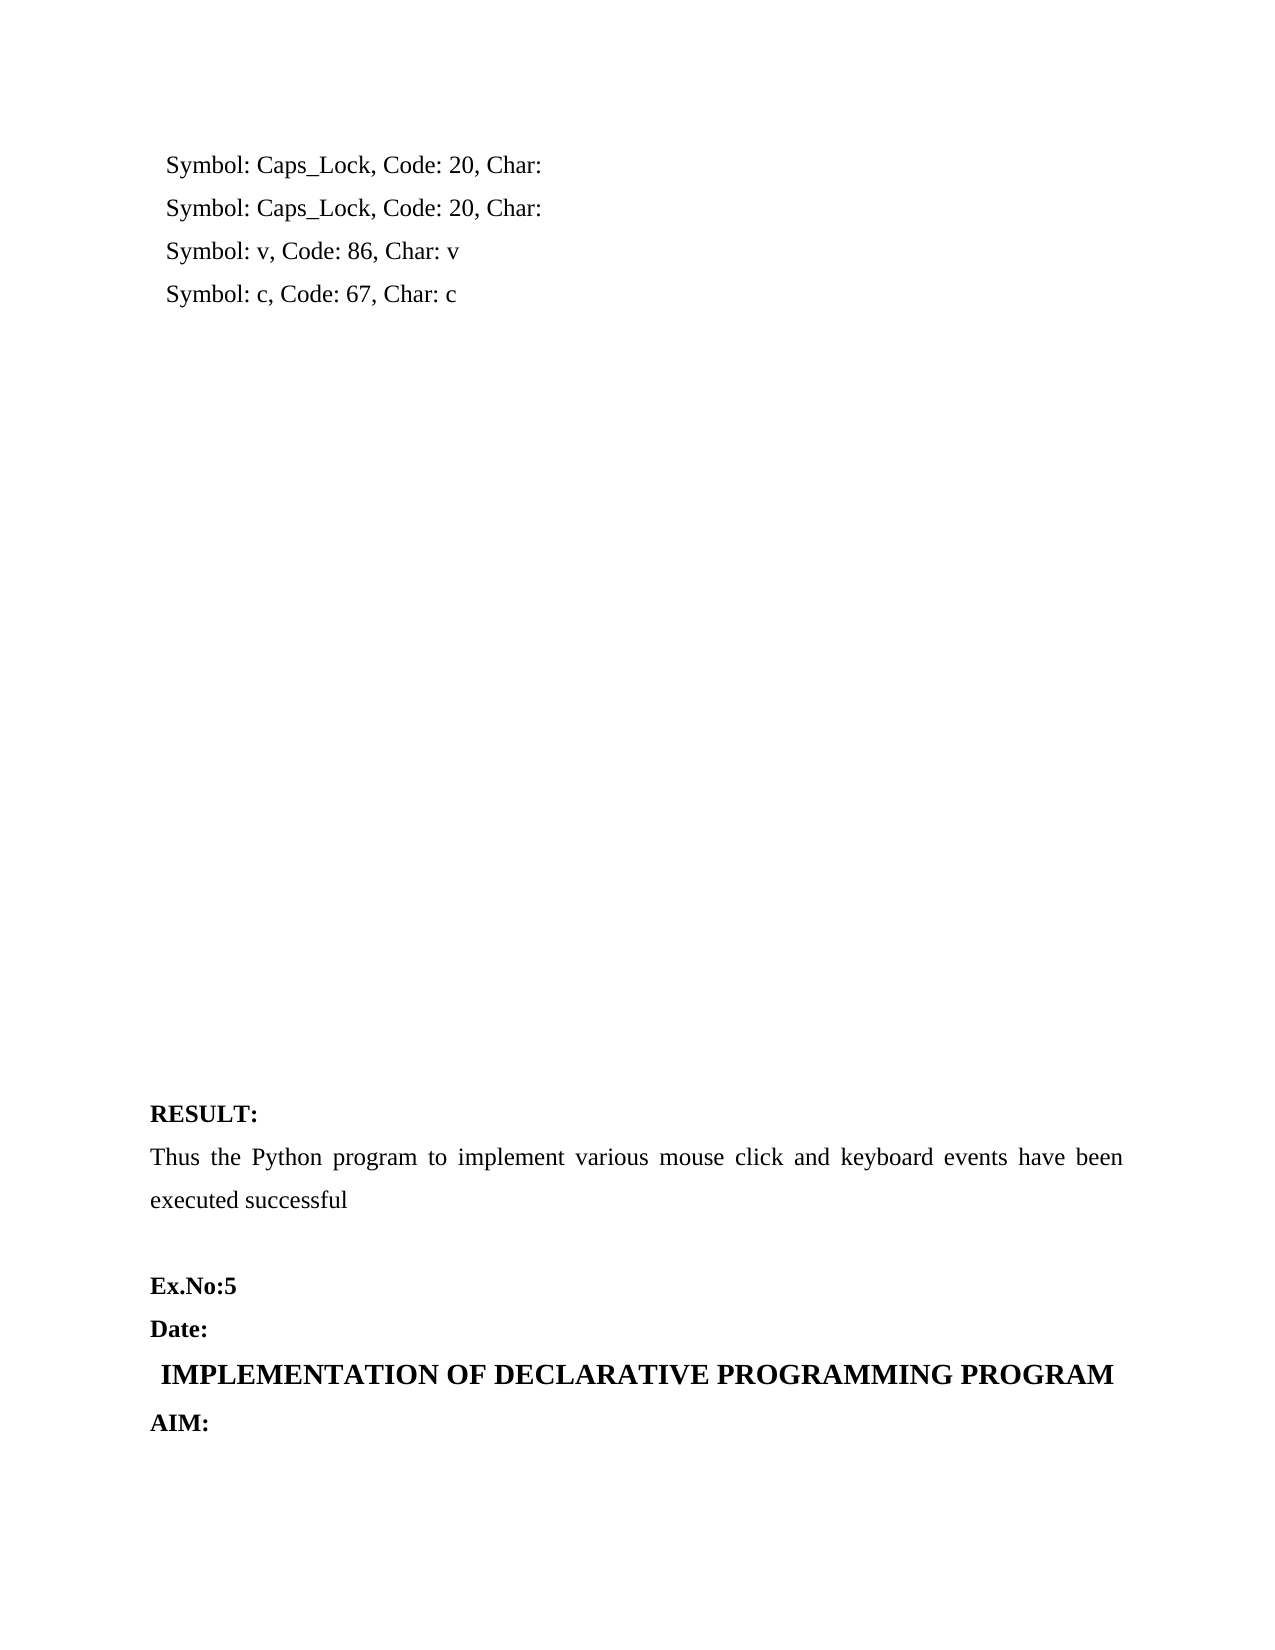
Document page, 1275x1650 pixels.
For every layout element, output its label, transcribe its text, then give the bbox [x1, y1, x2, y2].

text Symbol: Caps_Lock, Code: 20, Char: [166, 150, 1125, 179]
text AIM: [150, 1408, 1125, 1437]
text Ex.No:5 [150, 1271, 1125, 1300]
text Symbol: Caps_Lock, Code: 20, Char: [166, 193, 1125, 222]
text Symbol: c, Code: 67, Char: c [166, 279, 1125, 308]
text Symbol: v, Code: 86, Char: v [166, 236, 1125, 265]
text Thus the Python program to implement various mouse click and keyboard events have been executed successful [150, 1142, 1125, 1214]
text IMPLEMENTATION OF DECLARATIVE PROGRAMMING PROGRAM [150, 1357, 1125, 1391]
text Date: [150, 1314, 1125, 1343]
text RESULT: [150, 1099, 1125, 1127]
